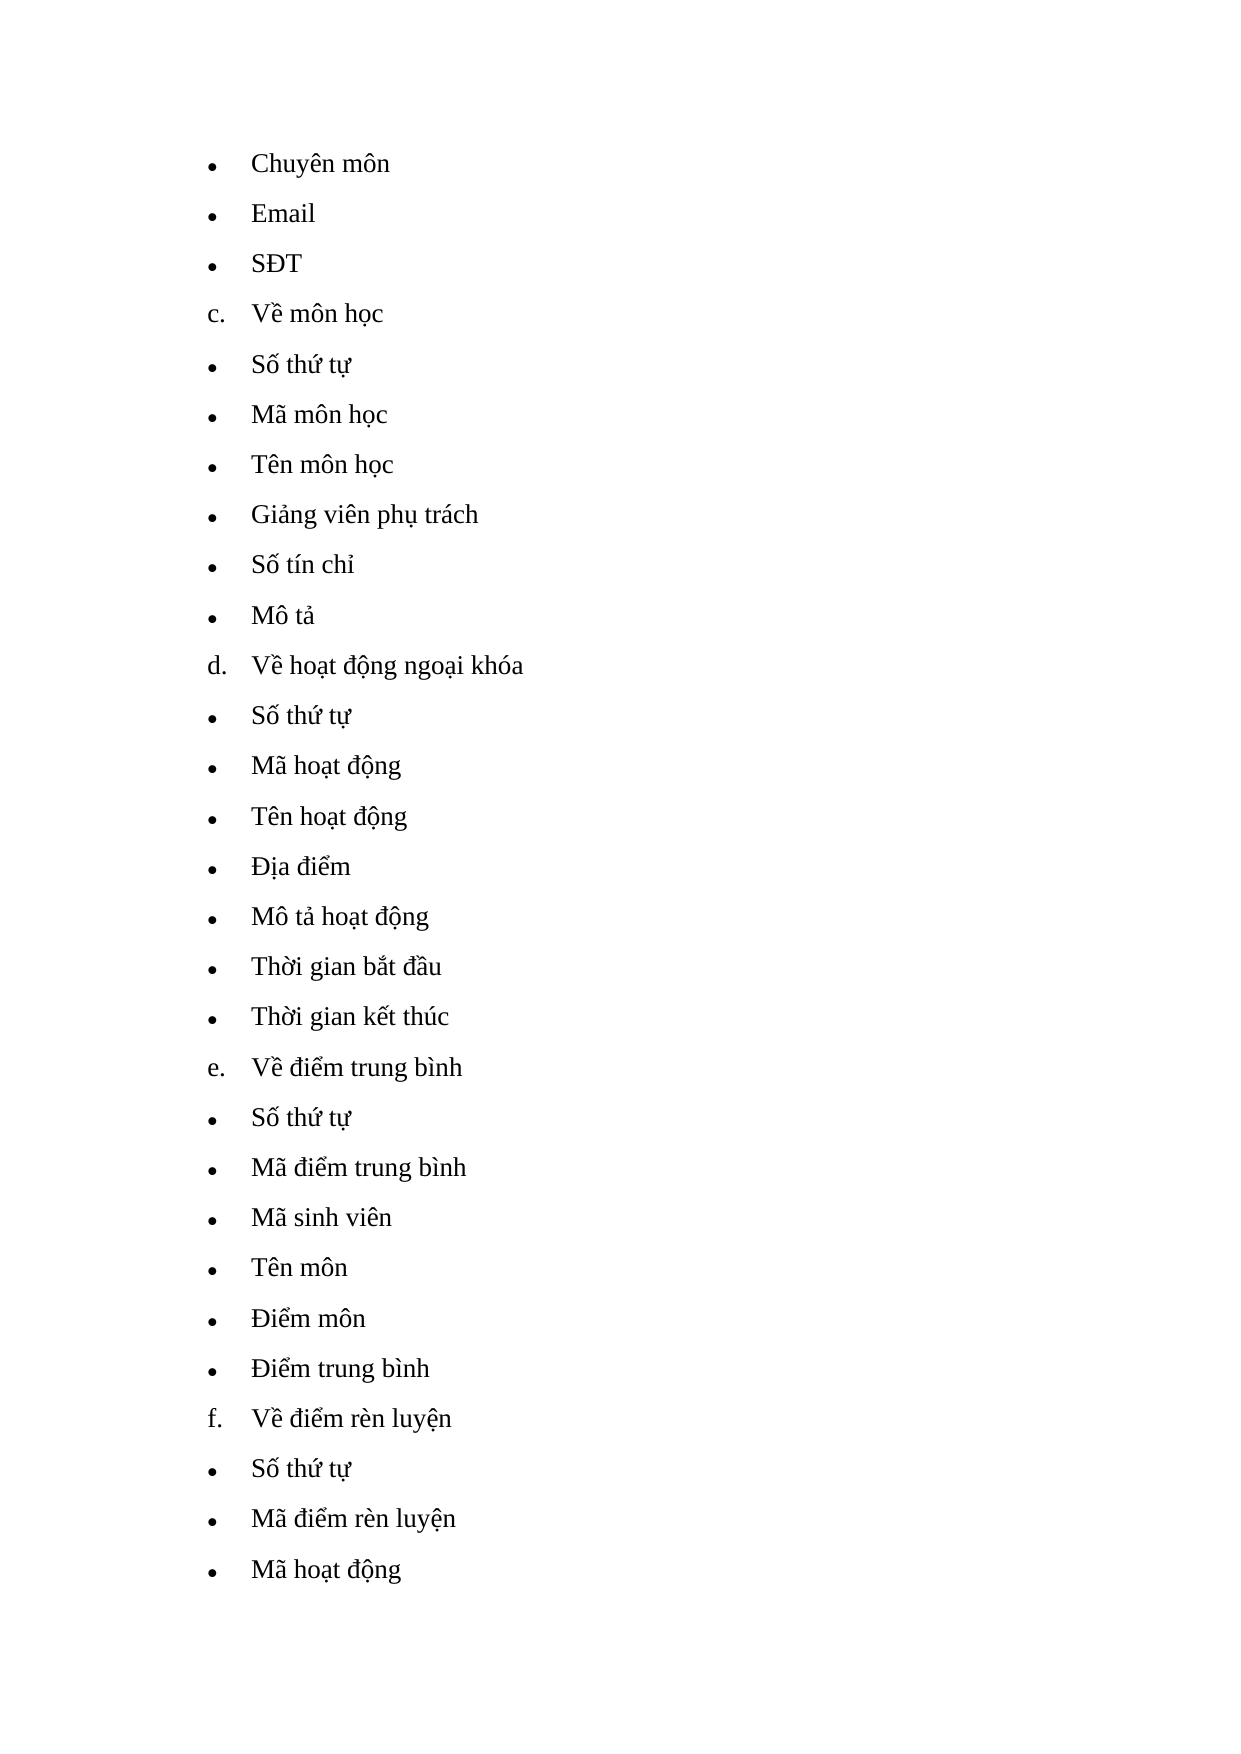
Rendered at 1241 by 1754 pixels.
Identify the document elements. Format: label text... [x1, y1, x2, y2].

list Mô tả hoạt động [207, 900, 1122, 931]
list Điểm môn [207, 1302, 1122, 1333]
list SĐT [207, 247, 1122, 278]
list Về điểm trung bình [207, 1051, 1122, 1082]
list Tên môn [207, 1252, 1122, 1283]
list Số thứ tự [207, 348, 1122, 379]
list Về môn học [207, 298, 1122, 329]
list Thời gian kết thúc [207, 1001, 1122, 1032]
list Số thứ tự [207, 699, 1122, 730]
list Chuyên môn [207, 147, 1122, 178]
list Về hoạt động ngoại khóa [207, 649, 1122, 680]
list Điểm trung bình [207, 1352, 1122, 1383]
list Số tín chỉ [207, 549, 1122, 580]
list Mã sinh viên [207, 1201, 1122, 1232]
list Mã điểm rèn luyện [207, 1503, 1122, 1534]
list Email [207, 197, 1122, 228]
list Mã hoạt động [207, 749, 1122, 781]
list Địa điểm [207, 850, 1122, 881]
list Tên môn học [207, 448, 1122, 479]
list Thời gian bắt đầu [207, 950, 1122, 981]
list Giảng viên phụ trách [207, 498, 1122, 529]
list Mã hoạt động [207, 1553, 1122, 1584]
list Mã môn học [207, 398, 1122, 429]
list Số thứ tự [207, 1101, 1122, 1132]
list Mô tả [207, 599, 1122, 630]
list Về điểm rèn luyện [207, 1402, 1122, 1433]
list Tên hoạt động [207, 800, 1122, 831]
list Số thứ tự [207, 1452, 1122, 1483]
list Mã điểm trung bình [207, 1151, 1122, 1182]
